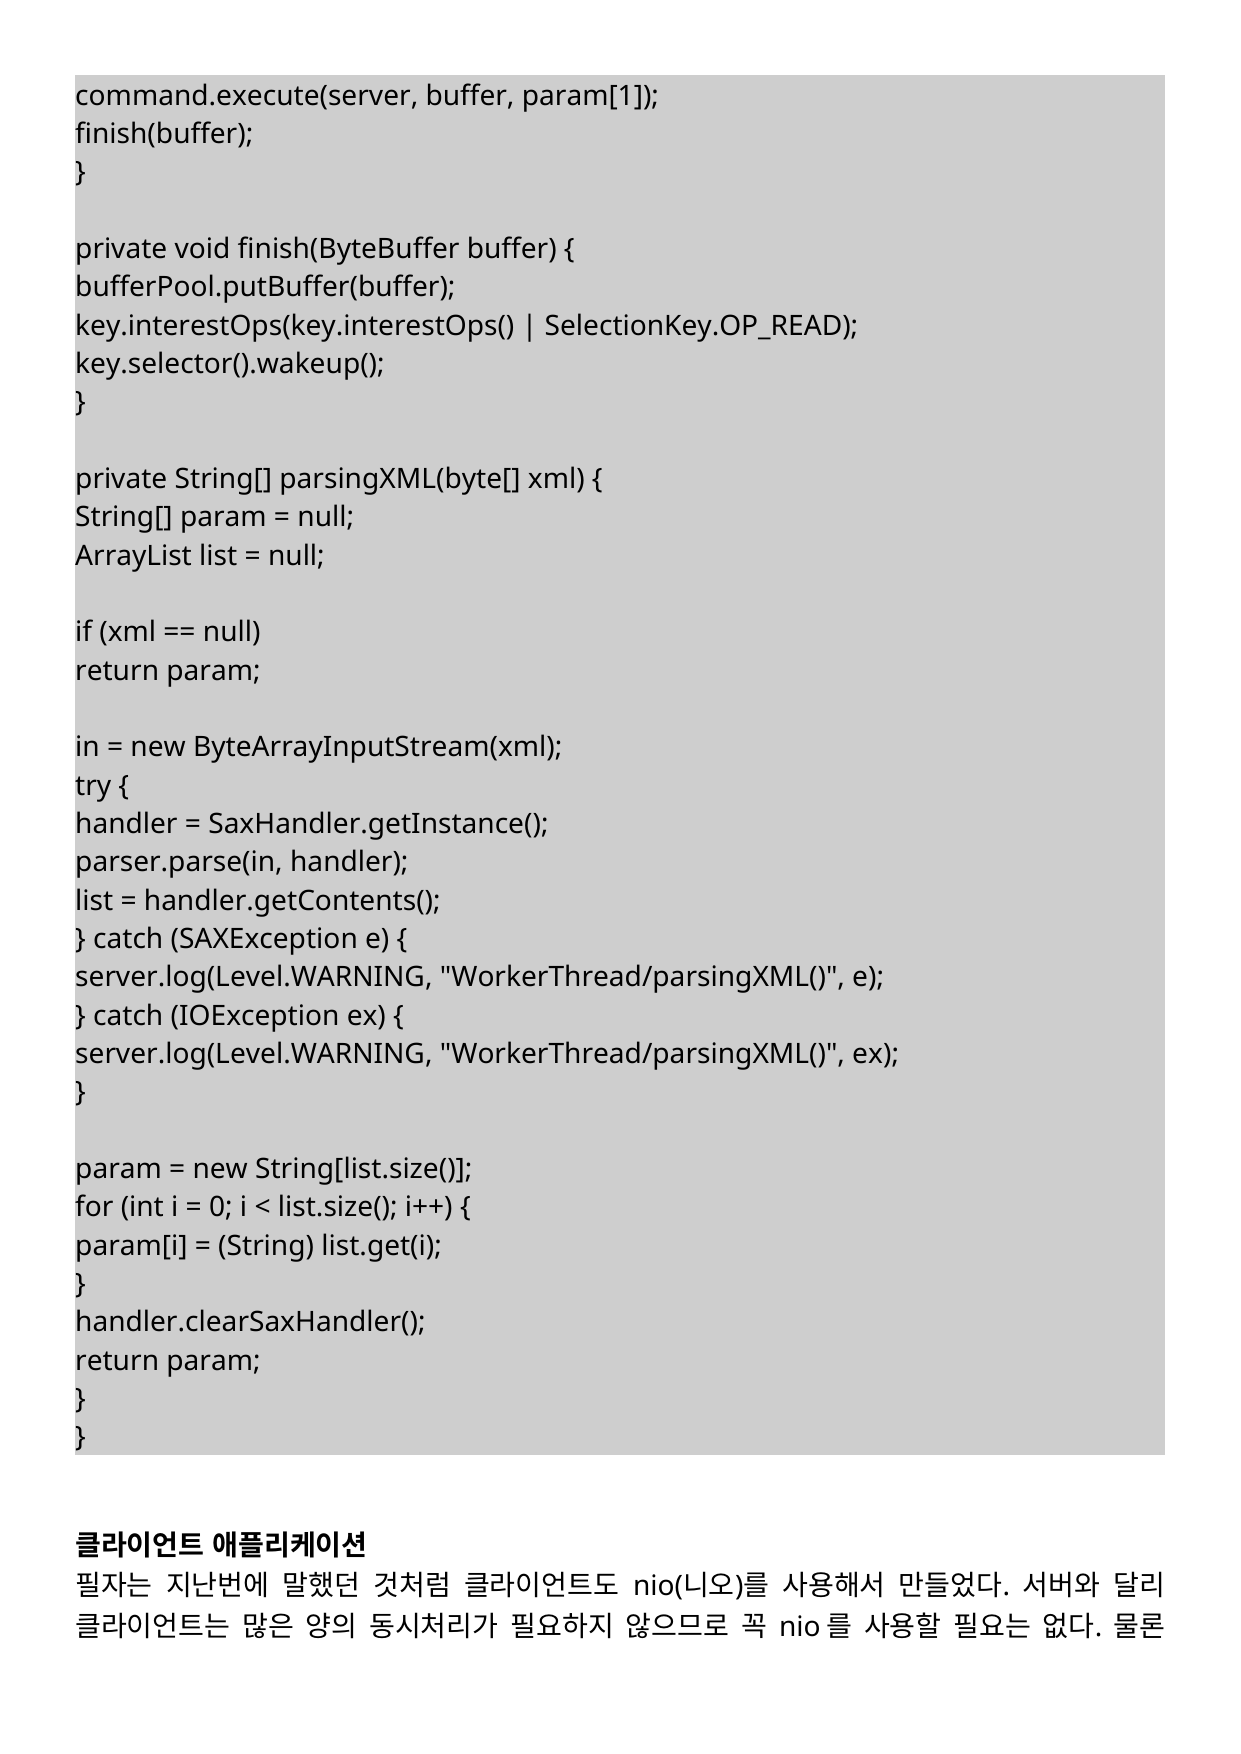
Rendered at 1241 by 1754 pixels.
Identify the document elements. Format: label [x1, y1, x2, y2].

text [75, 1484, 1165, 1645]
text [75, 75, 1165, 1455]
